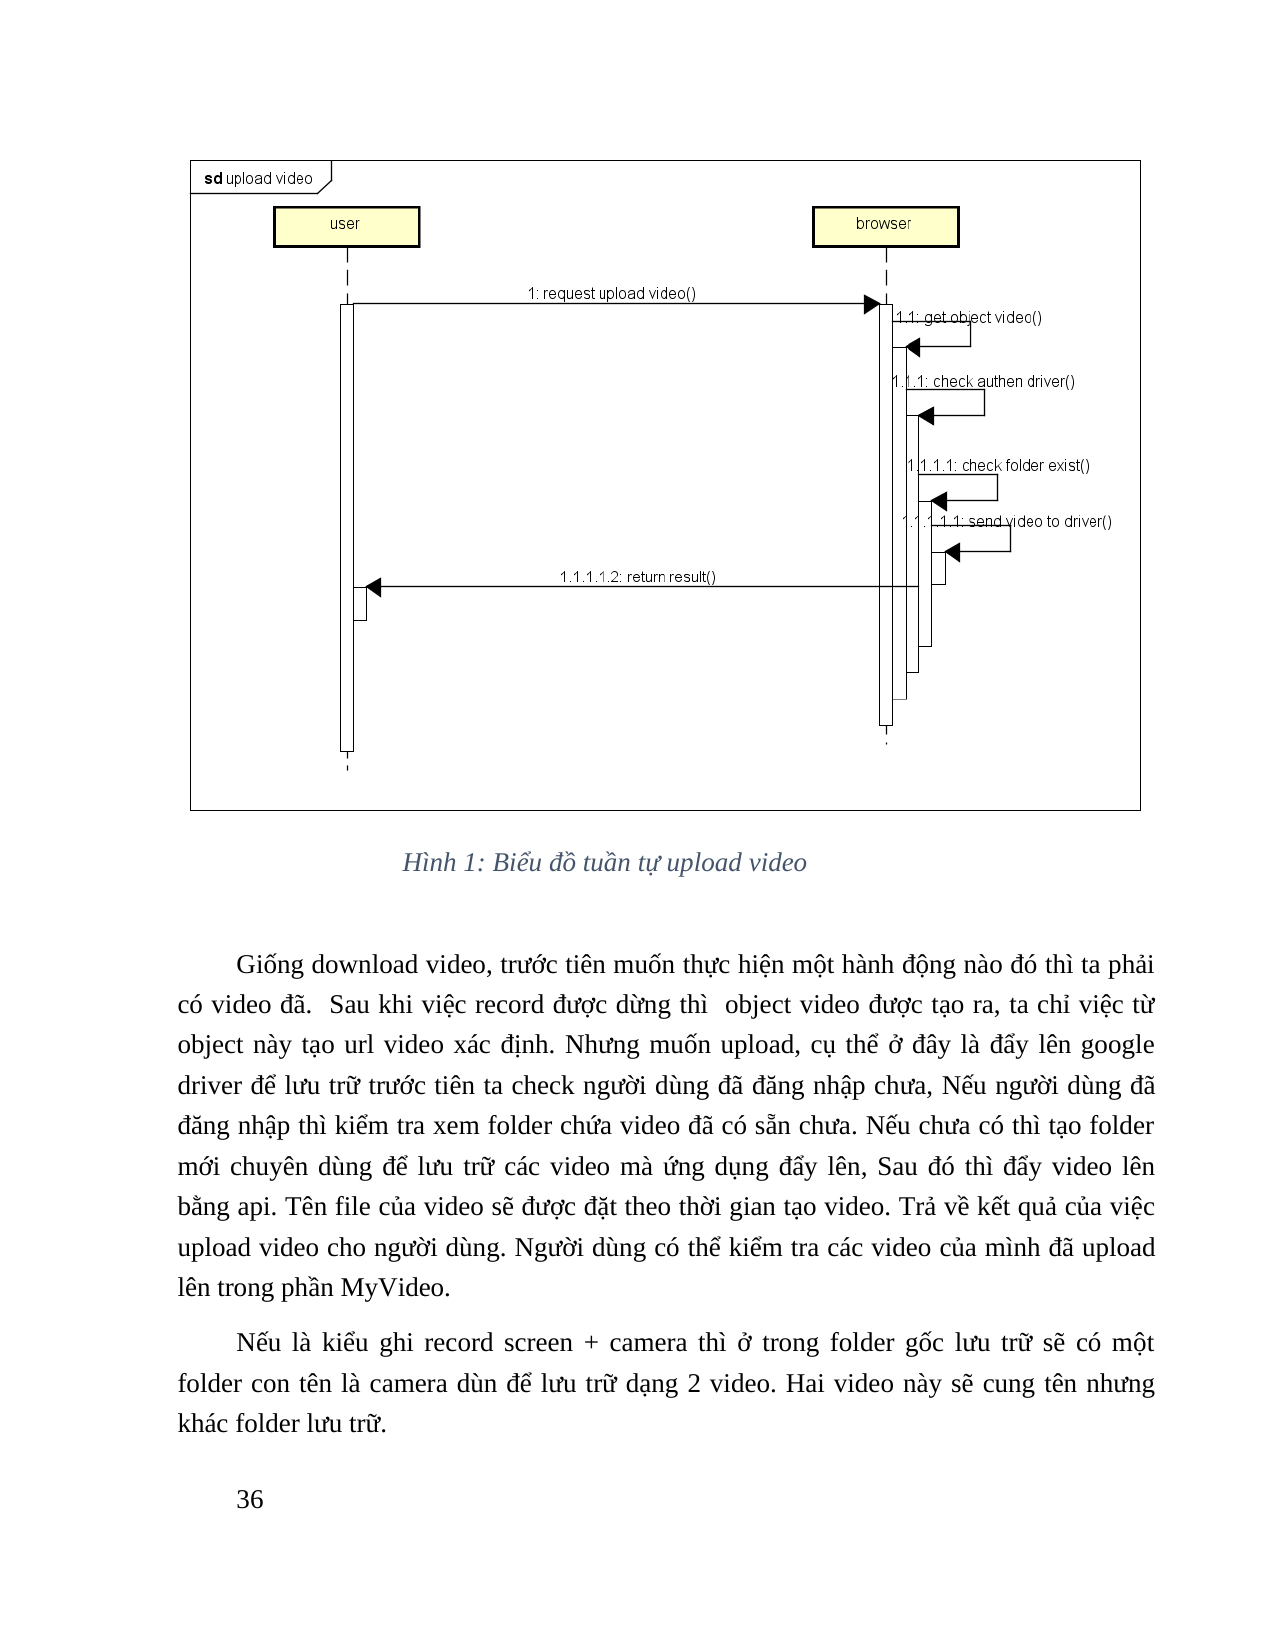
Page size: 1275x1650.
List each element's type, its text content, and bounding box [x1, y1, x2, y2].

text Giống download video, trước tiên muốn thực hiện một hành động nào đó thì ta phải có video đã. Sau khi việc record được dừng thì object video được tạo ra, ta chỉ việc từ object này tạo url video xác định. Nhưng muốn upload, cụ thể ở đây là đẩy lên google driver để lưu trữ trước tiên ta check người dùng đã đăng nhập chưa, Nếu người dùng đã đăng nhập thì kiểm tra xem folder chứa video đã có sẵn chưa. Nếu chưa có thì tạo folder mới chuyên dùng để lưu trữ các video mà ứng dụng đẩy lên, Sau đó thì đẩy video lên bằng api. Tên file của video sẽ được đặt theo thời gian tạo video. Trả về kết quả của việc upload video cho người dùng. Người dùng có thể kiểm tra các video của mình đã upload lên trong phần MyVideo. [177, 948, 1157, 1302]
picture [177, 147, 1153, 822]
text Hình 1: Biểu đồ tuần tự upload video [327, 846, 1157, 877]
text Nếu là kiểu ghi record screen + camera thì ở trong folder gốc lưu trữ sẽ có một folder con tên là camera dùn để lưu trữ dạng 2 video. Hai video này sẽ cung tên nhưng khác folder lưu trữ. [177, 1326, 1157, 1438]
